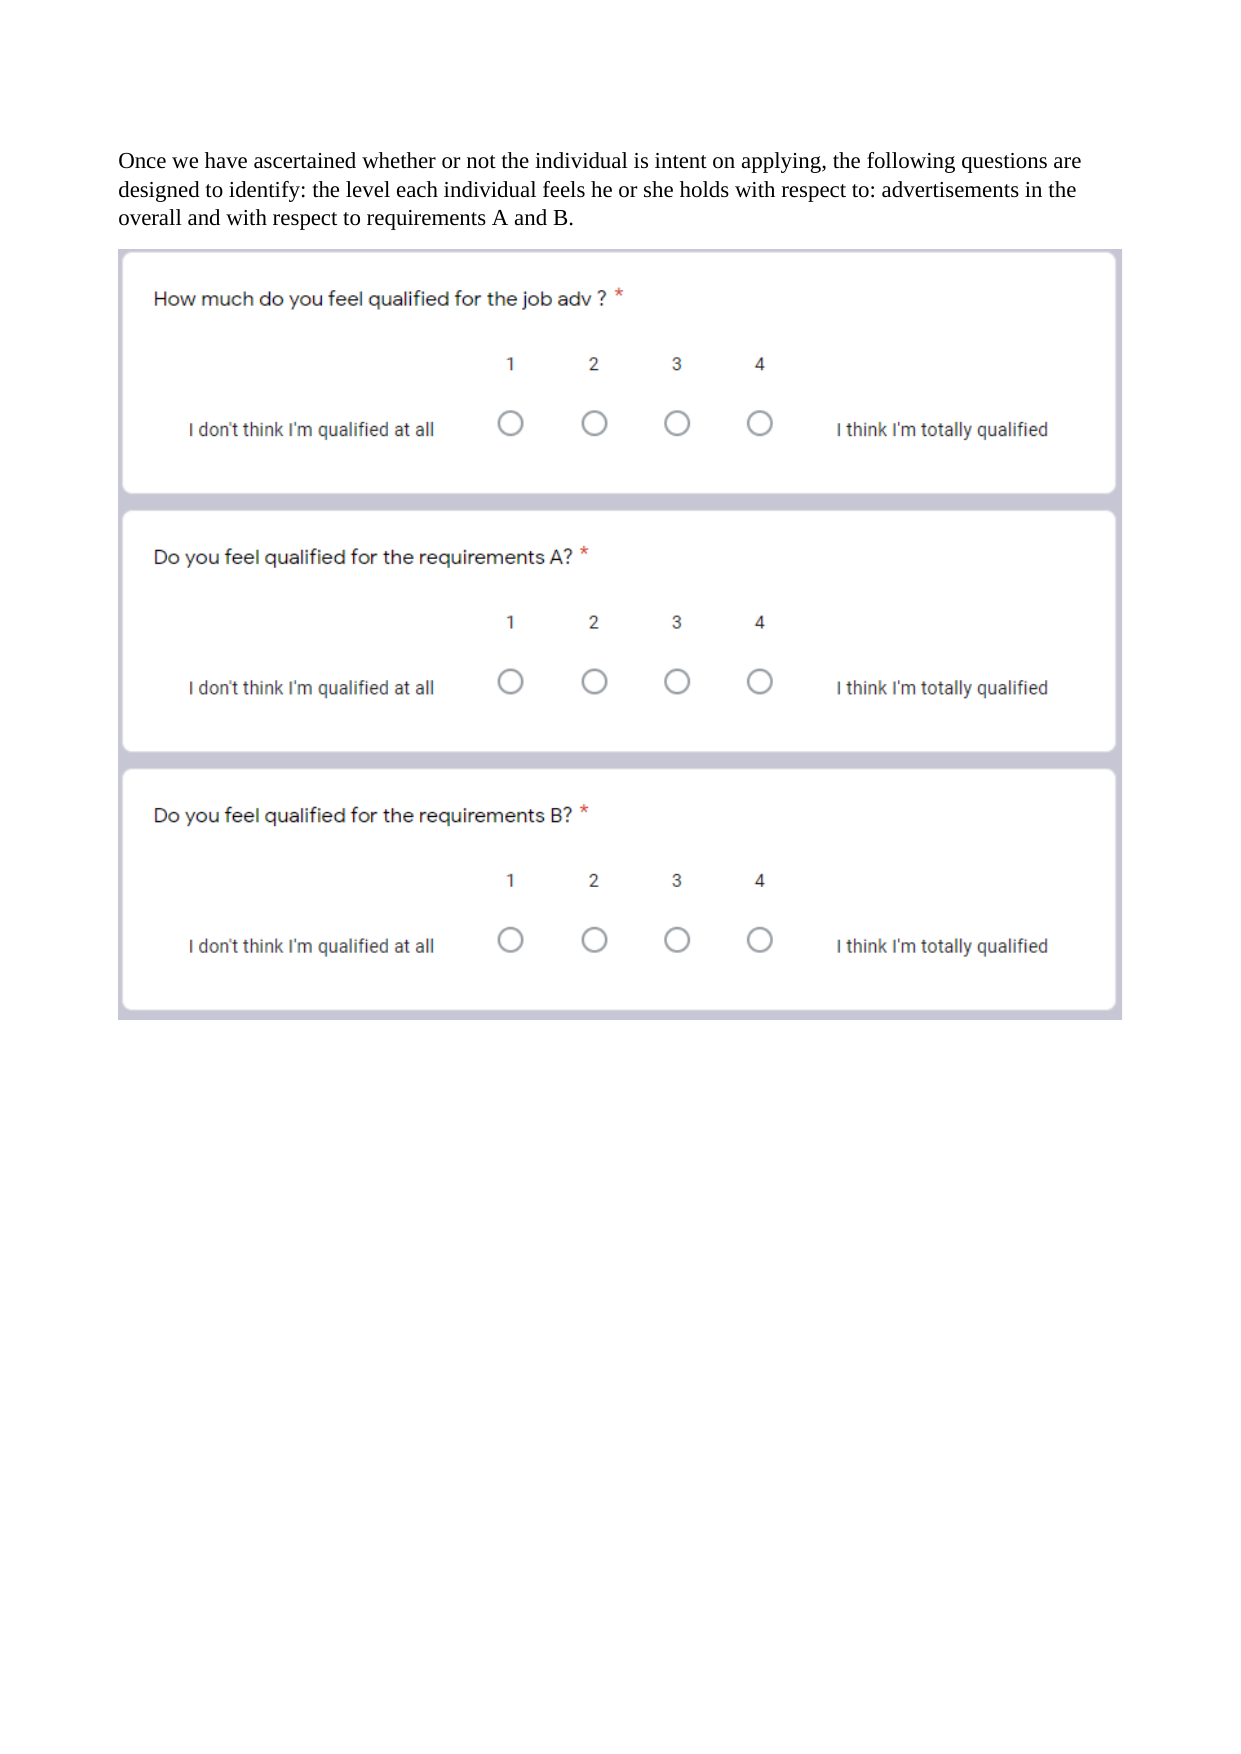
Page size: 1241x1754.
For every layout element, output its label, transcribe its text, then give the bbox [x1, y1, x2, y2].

text Once we have ascertained whether or not the individual is intent on applying, the following questions are designed to identify: the level each individual feels he or she holds with respect to: advertisements in the overall and with respect to requirements A and B. [118, 148, 1122, 231]
picture [118, 249, 1123, 1020]
